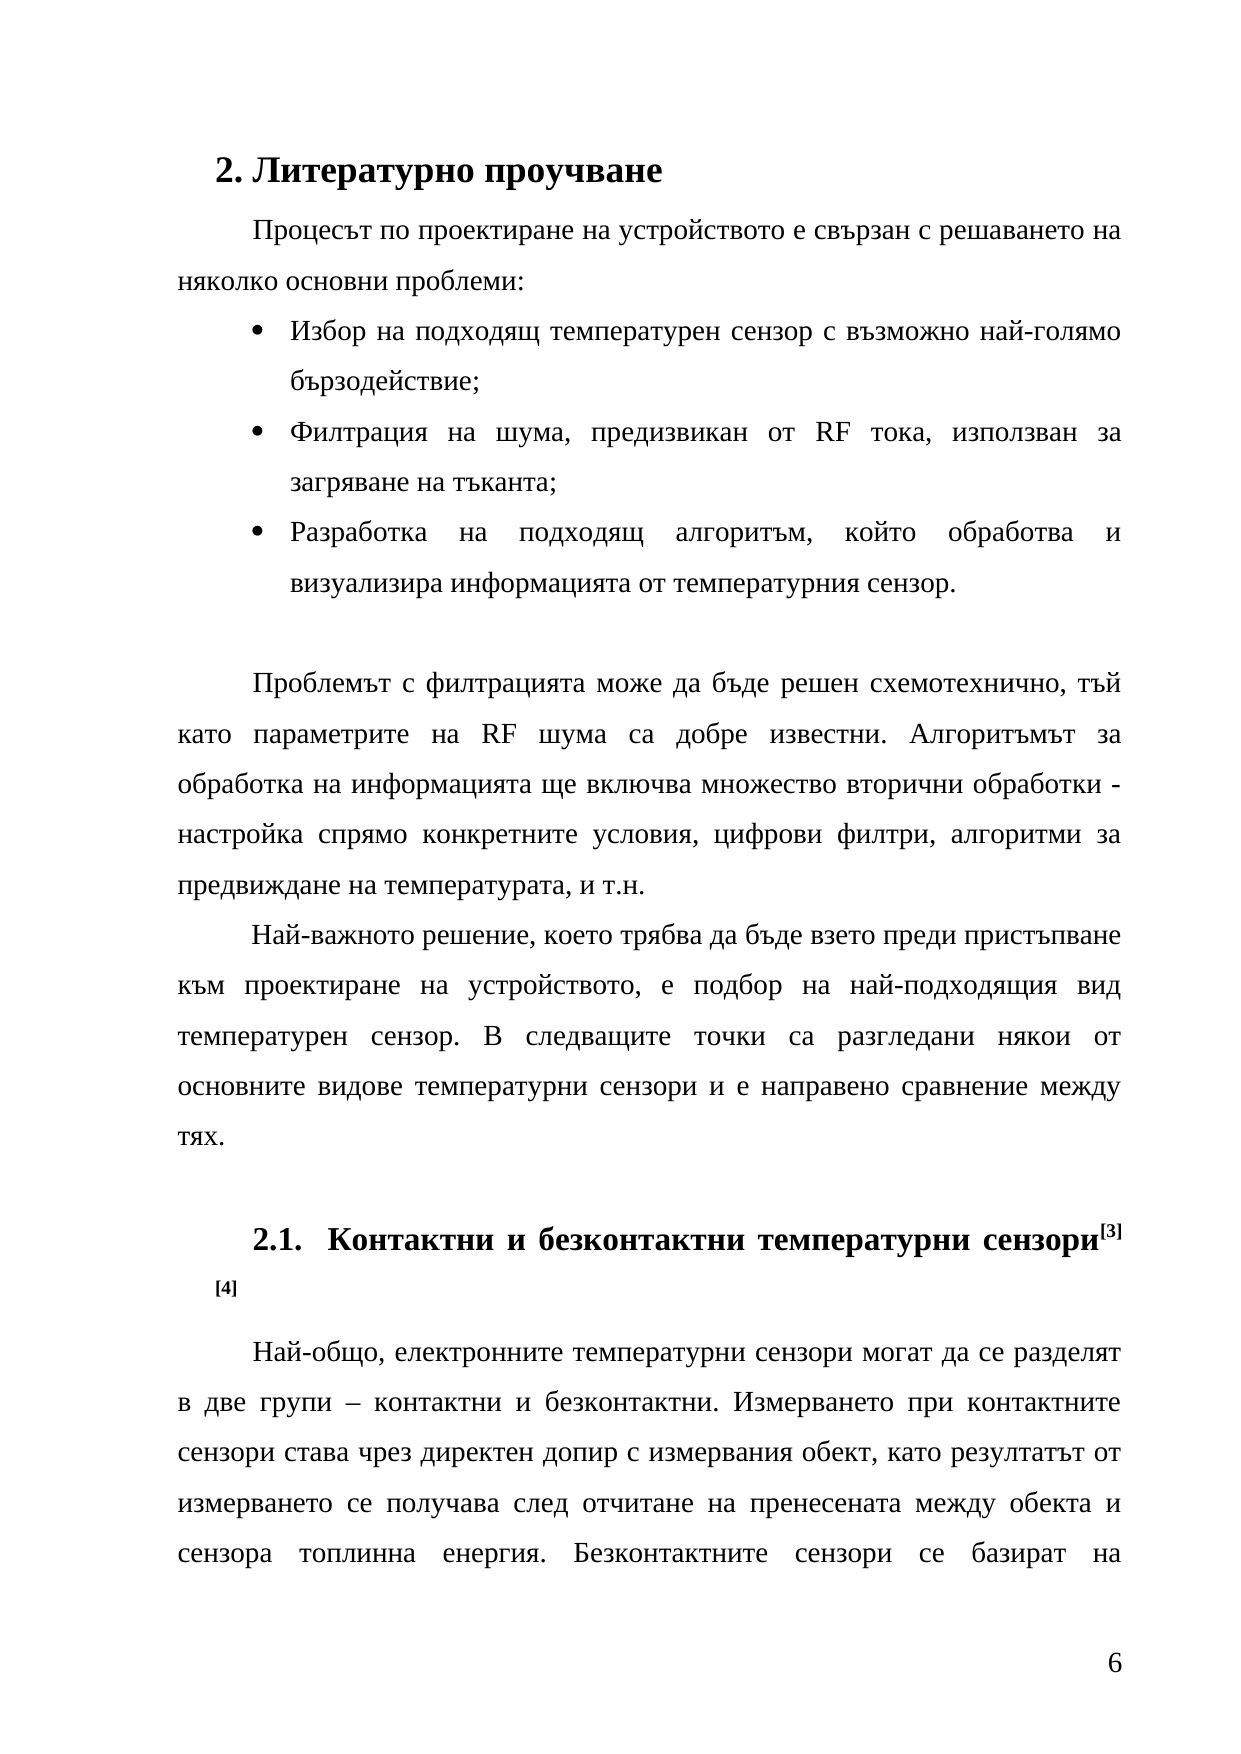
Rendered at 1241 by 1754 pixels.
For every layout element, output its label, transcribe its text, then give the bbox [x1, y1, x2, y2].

list Избор на подходящ температурен сензор с възможно най-голямо бързодействие; [252, 313, 1122, 397]
subtitle Литературно проучване [215, 148, 1122, 191]
subtitle Контактни и безконтактни температурни сензори[3][4] [215, 1219, 1122, 1315]
text Процесът по проектиране на устройството е свързан с решаването на няколко основни проблеми: [177, 212, 1122, 296]
text Най-важното решение, което трябва да бъде взето преди пристъпване към проектиране на устройството, е подбор на най-подходящия вид температурен сензор. В следващите точки са разгледани някои от основните видове температурни сензори и е направено сравнение между тях. [177, 917, 1122, 1152]
list Разработка на подходящ алгоритъм, който обработва и визуализира информацията от температурния сензор. [252, 514, 1122, 598]
list Филтрация на шума, предизвикан от RF тока, използван за загряване на тъканта; [252, 414, 1122, 498]
text Проблемът с филтрацията може да бъде решен схемотехнично, тъй като параметрите на RF шума са добре известни. Алгоритъмът за обработка на информацията ще включва множество вторични обработки - настройка спрямо конкретните условия, цифрови филтри, алгоритми за предвиждане на температурата, и т.н. [177, 666, 1122, 900]
